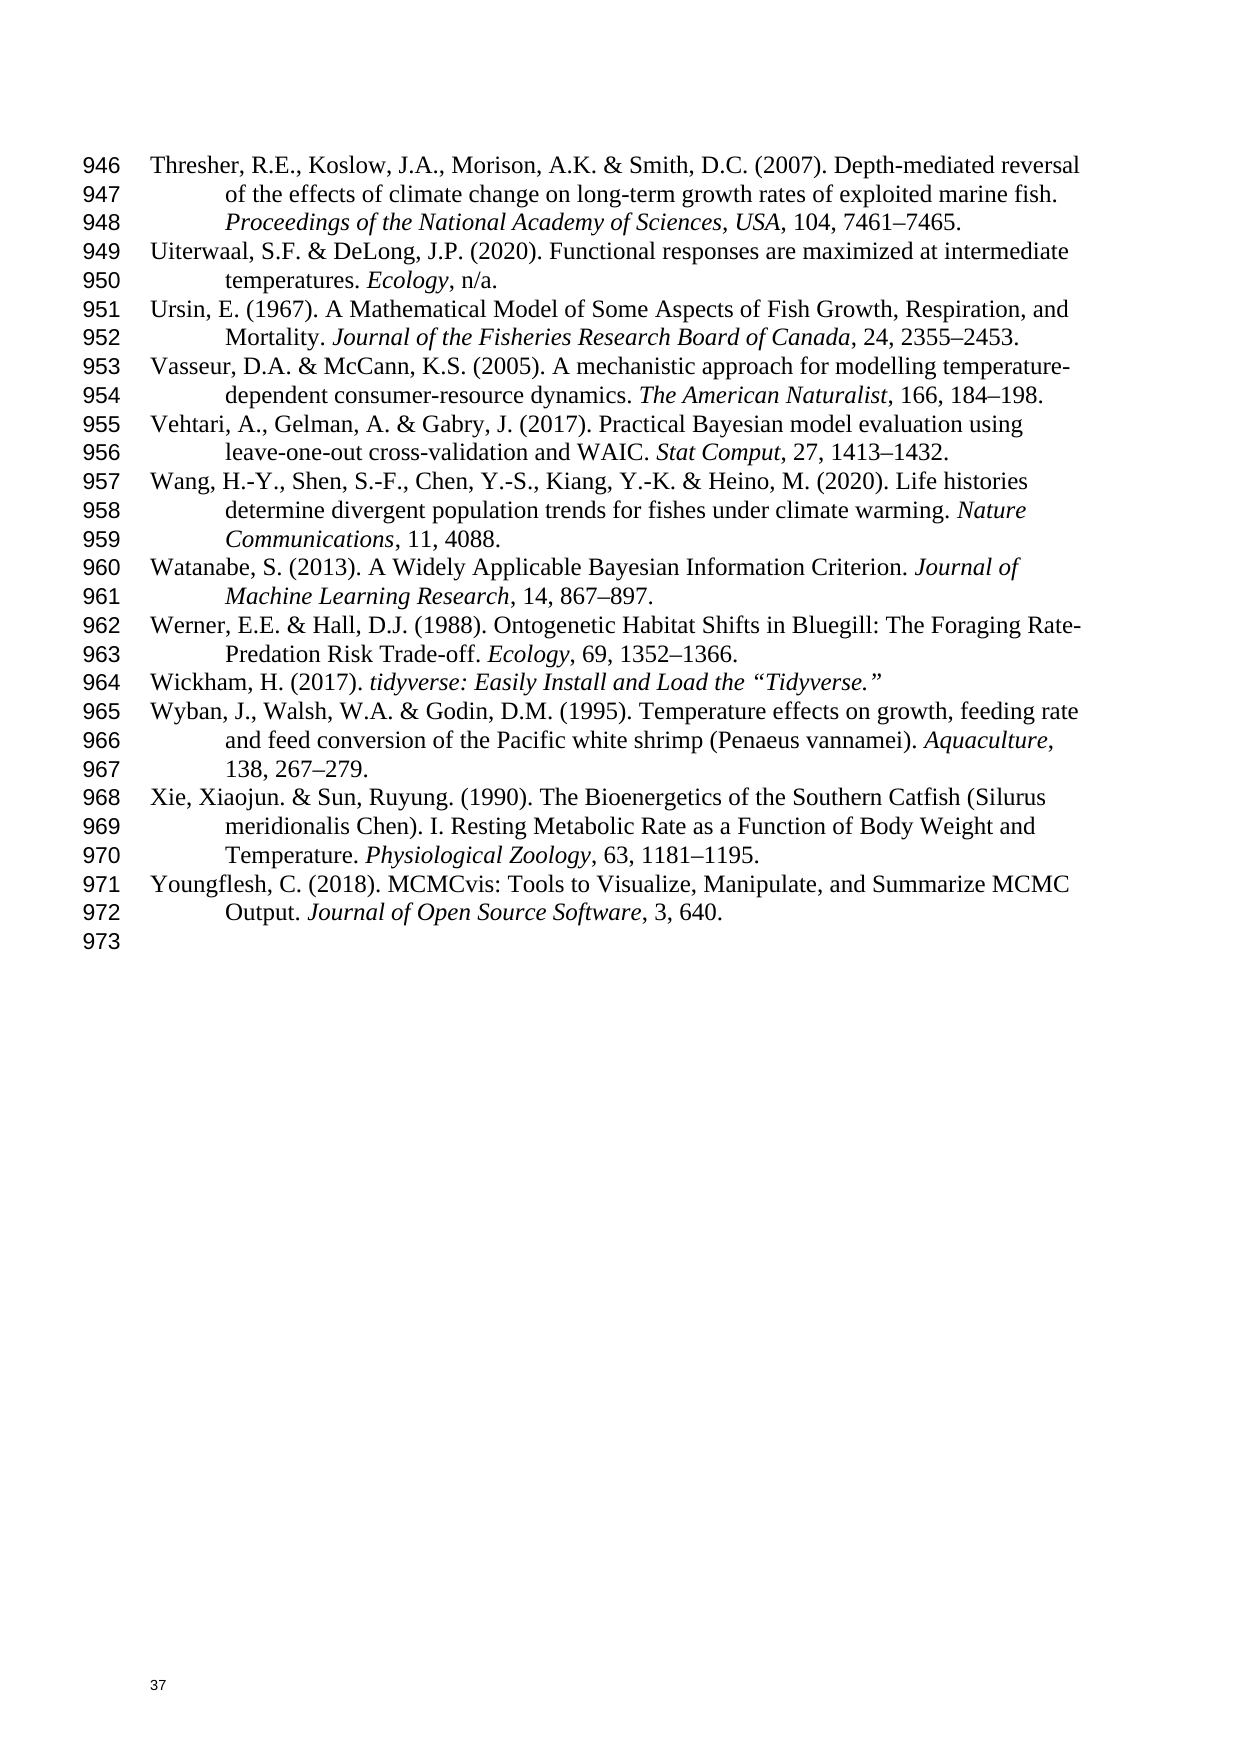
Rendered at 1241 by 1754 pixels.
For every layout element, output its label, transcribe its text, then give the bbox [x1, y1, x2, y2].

text Watanabe, S. (2013). A Widely Applicable Bayesian Information Criterion. Journal of Machine Learning Research, 14, 867–897. [150, 552, 1090, 610]
text Ursin, E. (1967). A Mathematical Model of Some Aspects of Fish Growth, Respiration, and Mortality. Journal of the Fisheries Research Board of Canada, 24, 2355–2453. [150, 294, 1090, 351]
text Youngflesh, C. (2018). MCMCvis: Tools to Visualize, Manipulate, and Summarize MCMC Output. Journal of Open Source Software, 3, 640. [150, 869, 1090, 926]
text Werner, E.E. & Hall, D.J. (1988). Ontogenetic Habitat Shifts in Bluegill: The Foraging Rate-Predation Risk Trade-off. Ecology, 69, 1352–1366. [150, 610, 1090, 667]
text Wyban, J., Walsh, W.A. & Godin, D.M. (1995). Temperature effects on growth, feeding rate and feed conversion of the Pacific white shrimp (Penaeus vannamei). Aquaculture, 138, 267–279. [150, 696, 1090, 782]
text Wang, H.-Y., Shen, S.-F., Chen, Y.-S., Kiang, Y.-K. & Heino, M. (2020). Life histories determine divergent population trends for fishes under climate warming. Nature Communications, 11, 4088. [150, 466, 1090, 552]
text Xie, Xiaojun. & Sun, Ruyung. (1990). The Bioenergetics of the Southern Catfish (Silurus meridionalis Chen). I. Resting Metabolic Rate as a Function of Body Weight and Temperature. Physiological Zoology, 63, 1181–1195. [150, 782, 1090, 869]
text Uiterwaal, S.F. & DeLong, J.P. (2020). Functional responses are maximized at intermediate temperatures. Ecology, n/a. [150, 236, 1090, 294]
text Vasseur, D.A. & McCann, K.S. (2005). A mechanistic approach for modelling temperature-dependent consumer-resource dynamics. The American Naturalist, 166, 184–198. [150, 351, 1090, 409]
text Wickham, H. (2017). tidyverse: Easily Install and Load the “Tidyverse.” [150, 667, 1090, 696]
text Vehtari, A., Gelman, A. & Gabry, J. (2017). Practical Bayesian model evaluation using leave-one-out cross-validation and WAIC. Stat Comput, 27, 1413–1432. [150, 409, 1090, 466]
text Thresher, R.E., Koslow, J.A., Morison, A.K. & Smith, D.C. (2007). Depth-mediated reversal of the effects of climate change on long-term growth rates of exploited marine fish. Proceedings of the National Academy of Sciences, USA, 104, 7461–7465. [150, 150, 1090, 236]
